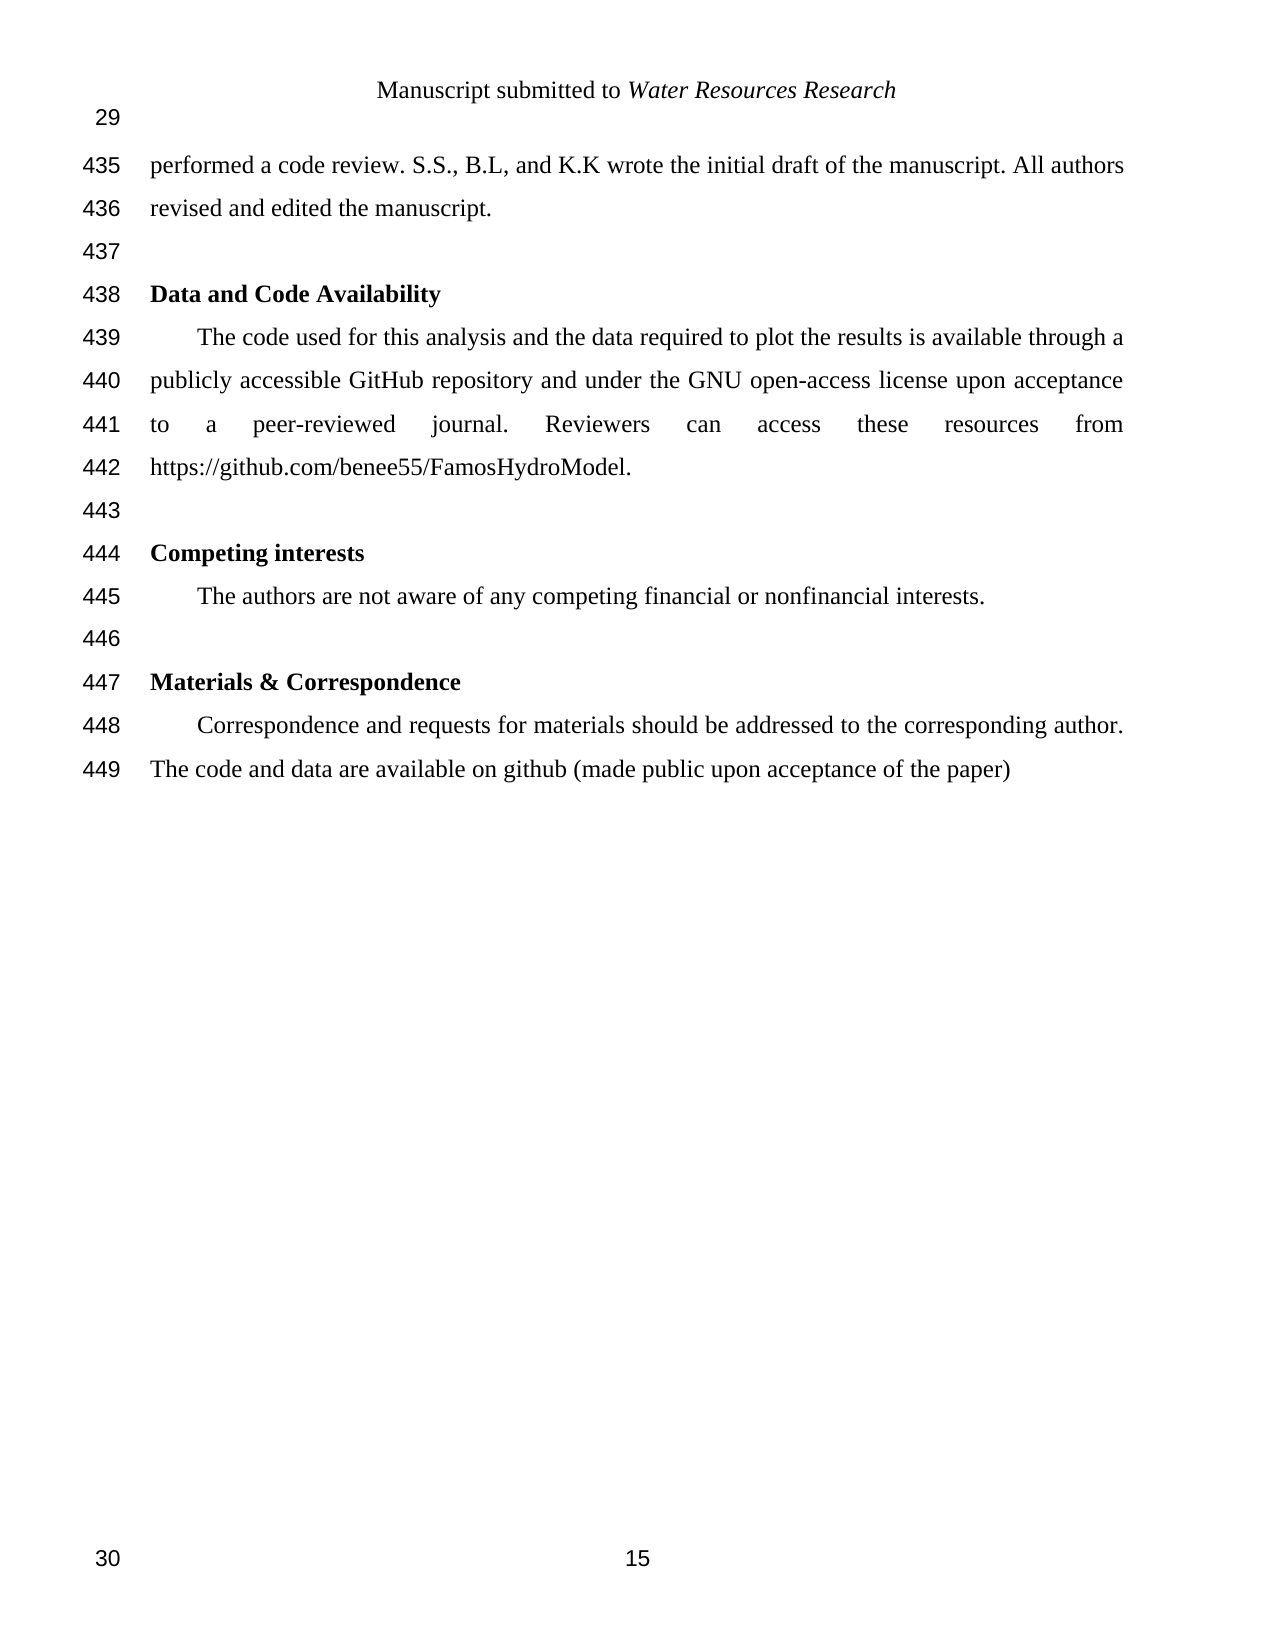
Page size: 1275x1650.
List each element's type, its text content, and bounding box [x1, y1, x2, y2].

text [150, 150, 1125, 222]
text Correspondence and requests for materials should be addressed to the corresponding author. The code and data are available on github (made public upon acceptance of the paper) [150, 711, 1125, 782]
text Competing interests [150, 538, 1125, 567]
text Materials & Correspondence [150, 667, 1125, 696]
text Data and Code Availability [150, 279, 1125, 308]
text The code used for this analysis and the data required to plot the results is available through a publicly accessible GitHub repository and under the GNU open-access license upon acceptance to a peer-reviewed journal. Reviewers can access these resources from https://github.com/benee55/FamosHydroModel. [150, 322, 1125, 481]
text The authors are not aware of any competing financial or nonfinancial interests. [150, 581, 1125, 610]
